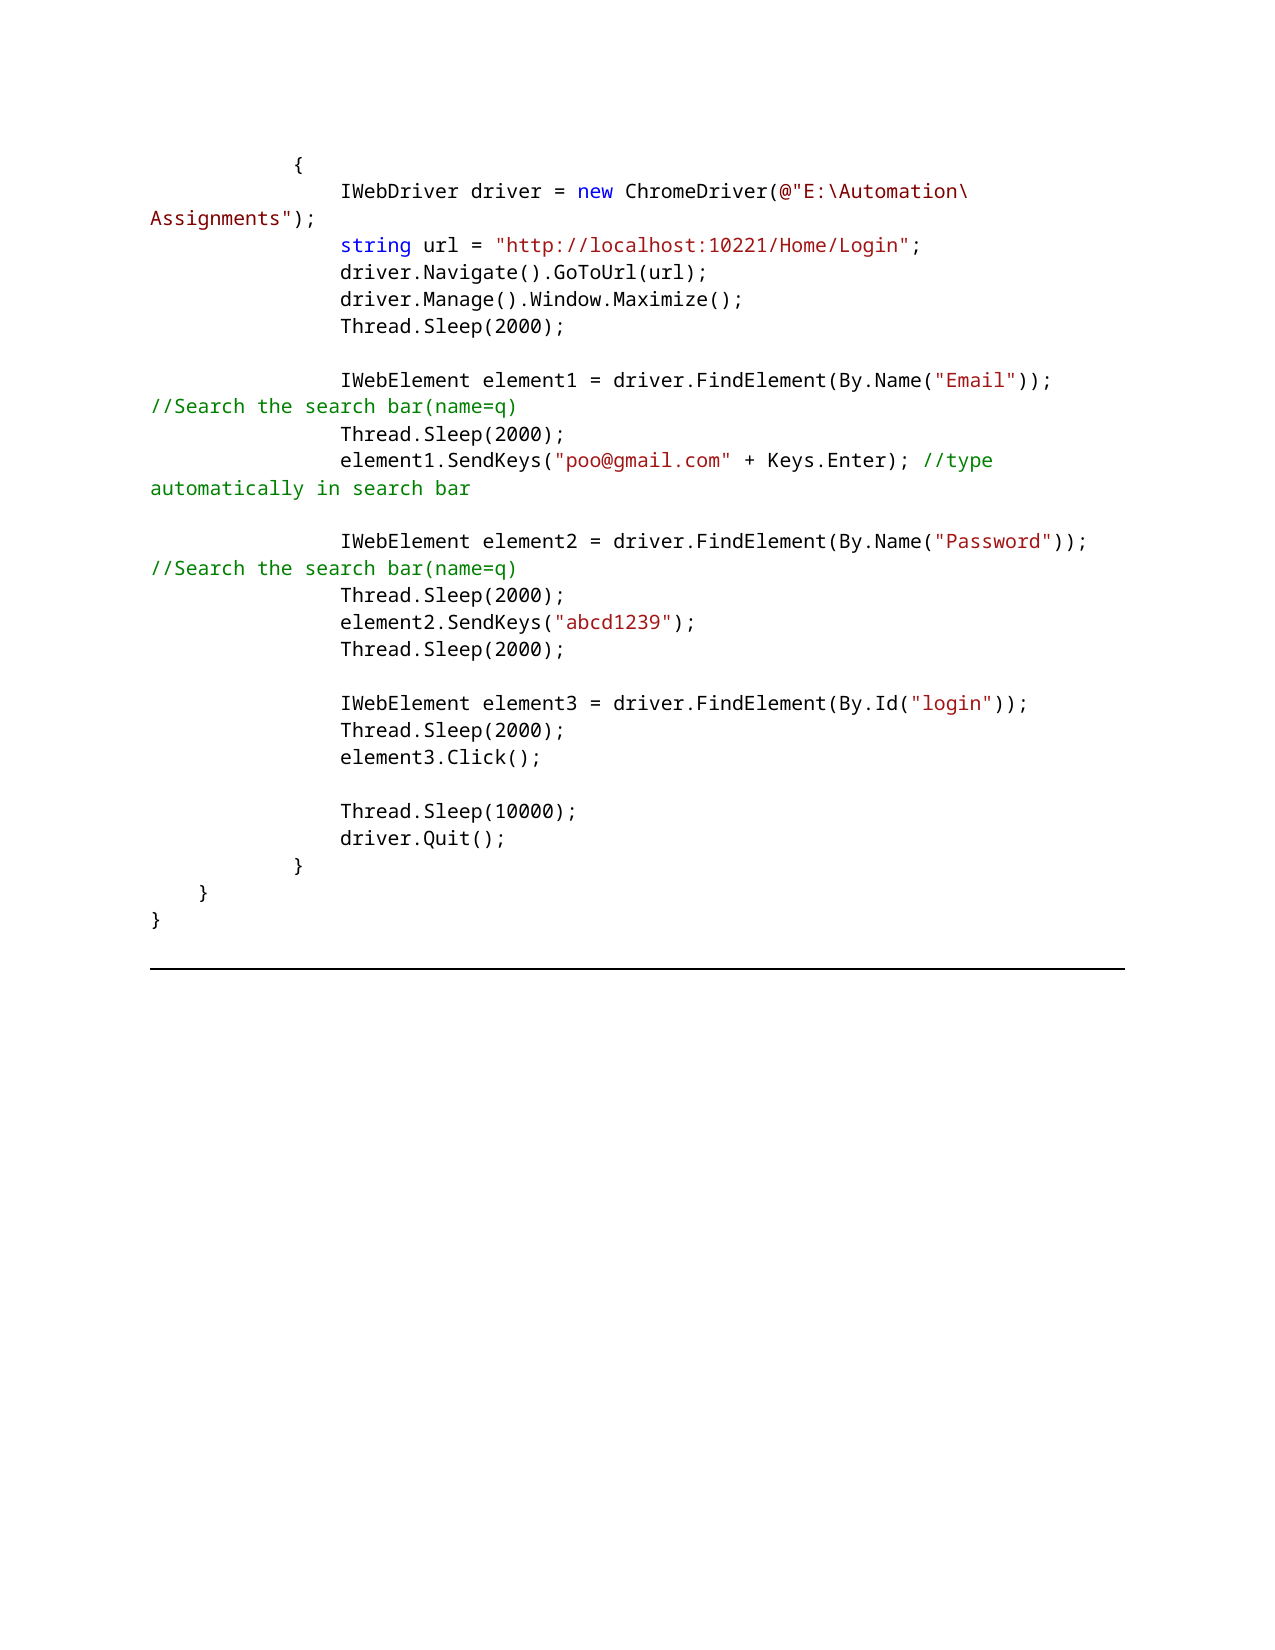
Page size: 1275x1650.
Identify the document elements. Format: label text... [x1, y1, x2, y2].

text element3.Click(); [150, 743, 1125, 771]
text Thread.Sleep(10000); [150, 797, 1125, 824]
text { [150, 150, 1125, 177]
text string url = "http://localhost:10221/Home/Login"; [150, 231, 1125, 258]
text Thread.Sleep(2000); [150, 636, 1125, 663]
text element1.SendKeys("poo@gmail.com" + Keys.Enter); //type automatically in search bar [150, 447, 1125, 501]
text IWebElement element1 = driver.FindElement(By.Name("Email")); //Search the search bar(name=q) [150, 366, 1125, 420]
text Thread.Sleep(2000); [150, 312, 1125, 339]
text driver.Quit(); [150, 824, 1125, 851]
text element2.SendKeys("abcd1239"); [150, 609, 1125, 636]
text Thread.Sleep(2000); [150, 717, 1125, 743]
text driver.Manage().Window.Maximize(); [150, 285, 1125, 312]
text IWebElement element2 = driver.FindElement(By.Name("Password")); //Search the search bar(name=q) [150, 528, 1125, 582]
text } [150, 878, 1125, 905]
text Thread.Sleep(2000); [150, 420, 1125, 447]
text IWebElement element3 = driver.FindElement(By.Id("login")); [150, 689, 1125, 717]
text driver.Navigate().GoToUrl(url); [150, 258, 1125, 285]
text IWebDriver driver = new ChromeDriver(@"E:\Automation\Assignments"); [150, 177, 1125, 231]
text } [150, 851, 1125, 878]
text Thread.Sleep(2000); [150, 582, 1125, 609]
text } [150, 905, 1125, 932]
